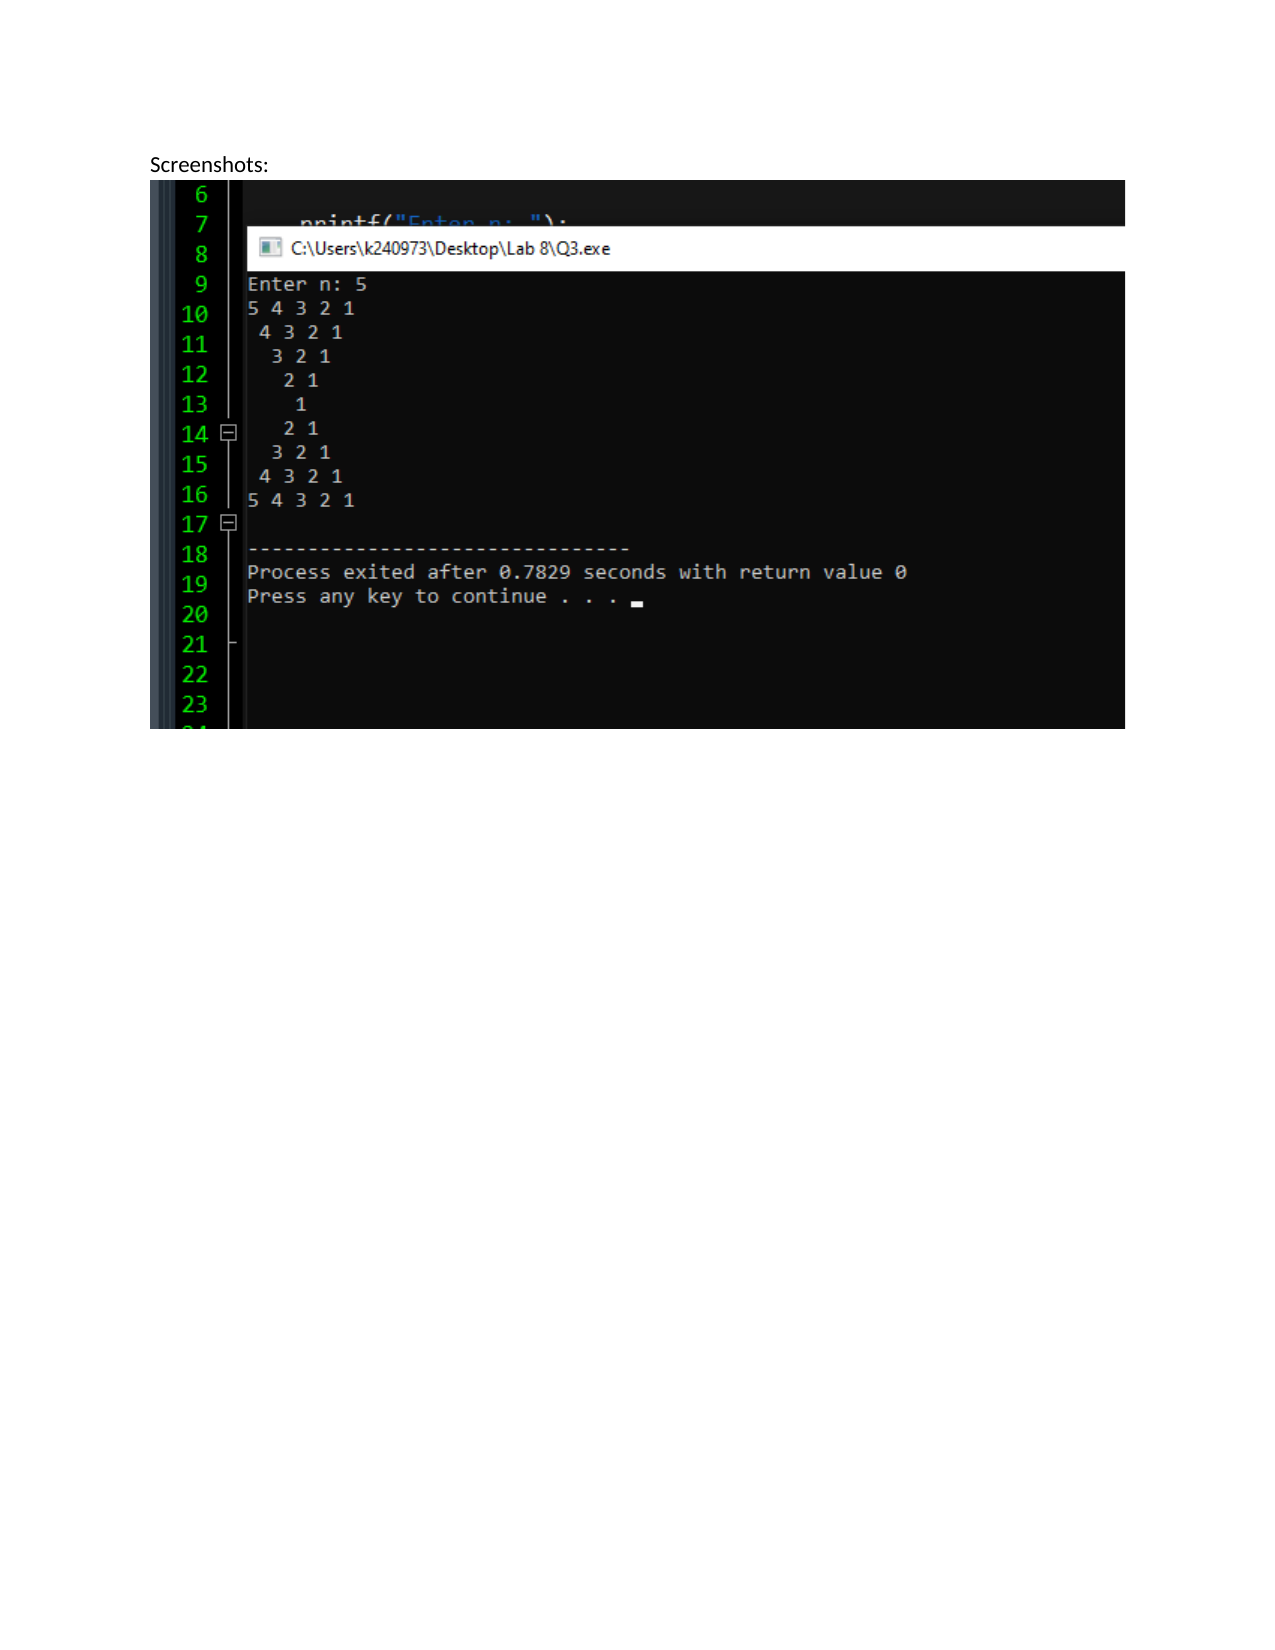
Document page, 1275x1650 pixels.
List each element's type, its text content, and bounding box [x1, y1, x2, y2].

text Screenshots: [150, 150, 1125, 180]
picture [150, 180, 1125, 729]
